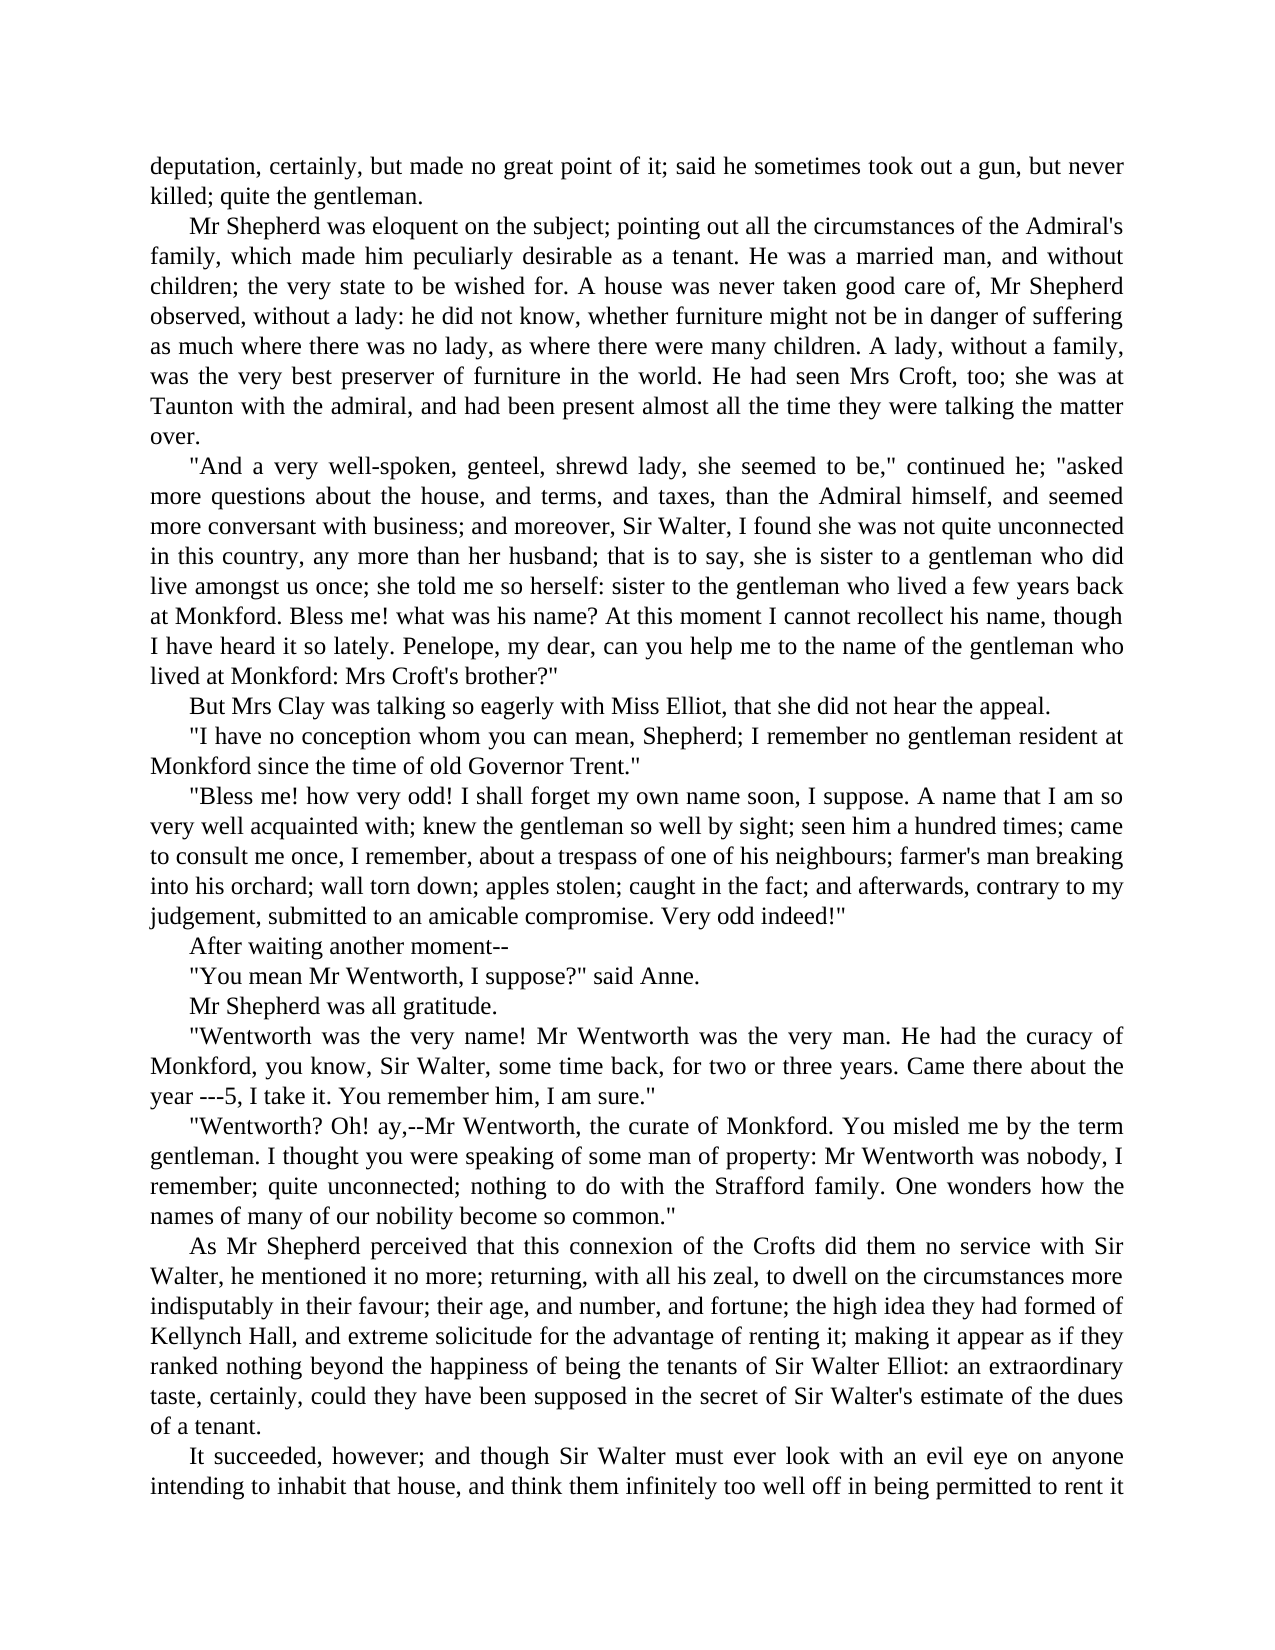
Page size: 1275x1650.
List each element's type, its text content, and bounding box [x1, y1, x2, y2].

text "And a very well-spoken, genteel, shrewd lady, she seemed to be," continued he; "asked more questions about the house, and terms, and taxes, than the Admiral himself, and seemed more conversant with business; and moreover, Sir Walter, I found she was not quite unconnected in this country, any more than her husband; that is to say, she is sister to a gentleman who did live amongst us once; she told me so herself: sister to the gentleman who lived a few years back at Monkford. Bless me! what was his name? At this moment I cannot recollect his name, though I have heard it so lately. Penelope, my dear, can you help me to the name of the gentleman who lived at Monkford: Mrs Croft's brother?" [150, 450, 1125, 690]
text "Wentworth was the very name! Mr Wentworth was the very man. He had the curacy of Monkford, you know, Sir Walter, some time back, for two or three years. Came there about the year ---5, I take it. You remember him, I am sure." [150, 1020, 1125, 1110]
text "Wentworth? Oh! ay,--Mr Wentworth, the curate of Monkford. You misled me by the term gentleman. I thought you were speaking of some man of property: Mr Wentworth was nobody, I remember; quite unconnected; nothing to do with the Strafford family. One wonders how the names of many of our nobility become so common." [150, 1110, 1125, 1230]
text After waiting another moment-- [150, 930, 1125, 960]
text Mr Shepherd was all gratitude. [150, 990, 1125, 1020]
text As Mr Shepherd perceived that this connexion of the Crofts did them no service with Sir Walter, he mentioned it no more; returning, with all his zeal, to dwell on the circumstances more indisputably in their favour; their age, and number, and fortune; the high idea they had formed of Kellynch Hall, and extreme solicitude for the advantage of renting it; making it appear as if they ranked nothing beyond the happiness of being the tenants of Sir Walter Elliot: an extraordinary taste, certainly, could they have been supposed in the secret of Sir Walter's estimate of the dues of a tenant. [150, 1230, 1125, 1440]
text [150, 1440, 1125, 1500]
text Mr Shepherd was eloquent on the subject; pointing out all the circumstances of the Admiral's family, which made him peculiarly desirable as a tenant. He was a married man, and without children; the very state to be wished for. A house was never taken good care of, Mr Shepherd observed, without a lady: he did not know, whether furniture might not be in danger of suffering as much where there was no lady, as where there were many children. A lady, without a family, was the very best preserver of furniture in the world. He had seen Mrs Croft, too; she was at Taunton with the admiral, and had been present almost all the time they were talking the matter over. [150, 210, 1125, 450]
text "Bless me! how very odd! I shall forget my own name soon, I suppose. A name that I am so very well acquainted with; knew the gentleman so well by sight; seen him a hundred times; came to consult me once, I remember, about a trespass of one of his neighbours; farmer's man breaking into his orchard; wall torn down; apples stolen; caught in the fact; and afterwards, contrary to my judgement, submitted to an amicable compromise. Very odd indeed!" [150, 780, 1125, 930]
text But Mrs Clay was talking so eagerly with Miss Elliot, that she did not hear the appeal. [150, 690, 1125, 720]
text "I have no conception whom you can mean, Shepherd; I remember no gentleman resident at Monkford since the time of old Governor Trent." [150, 720, 1125, 780]
text "You mean Mr Wentworth, I suppose?" said Anne. [150, 960, 1125, 990]
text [150, 150, 1125, 210]
